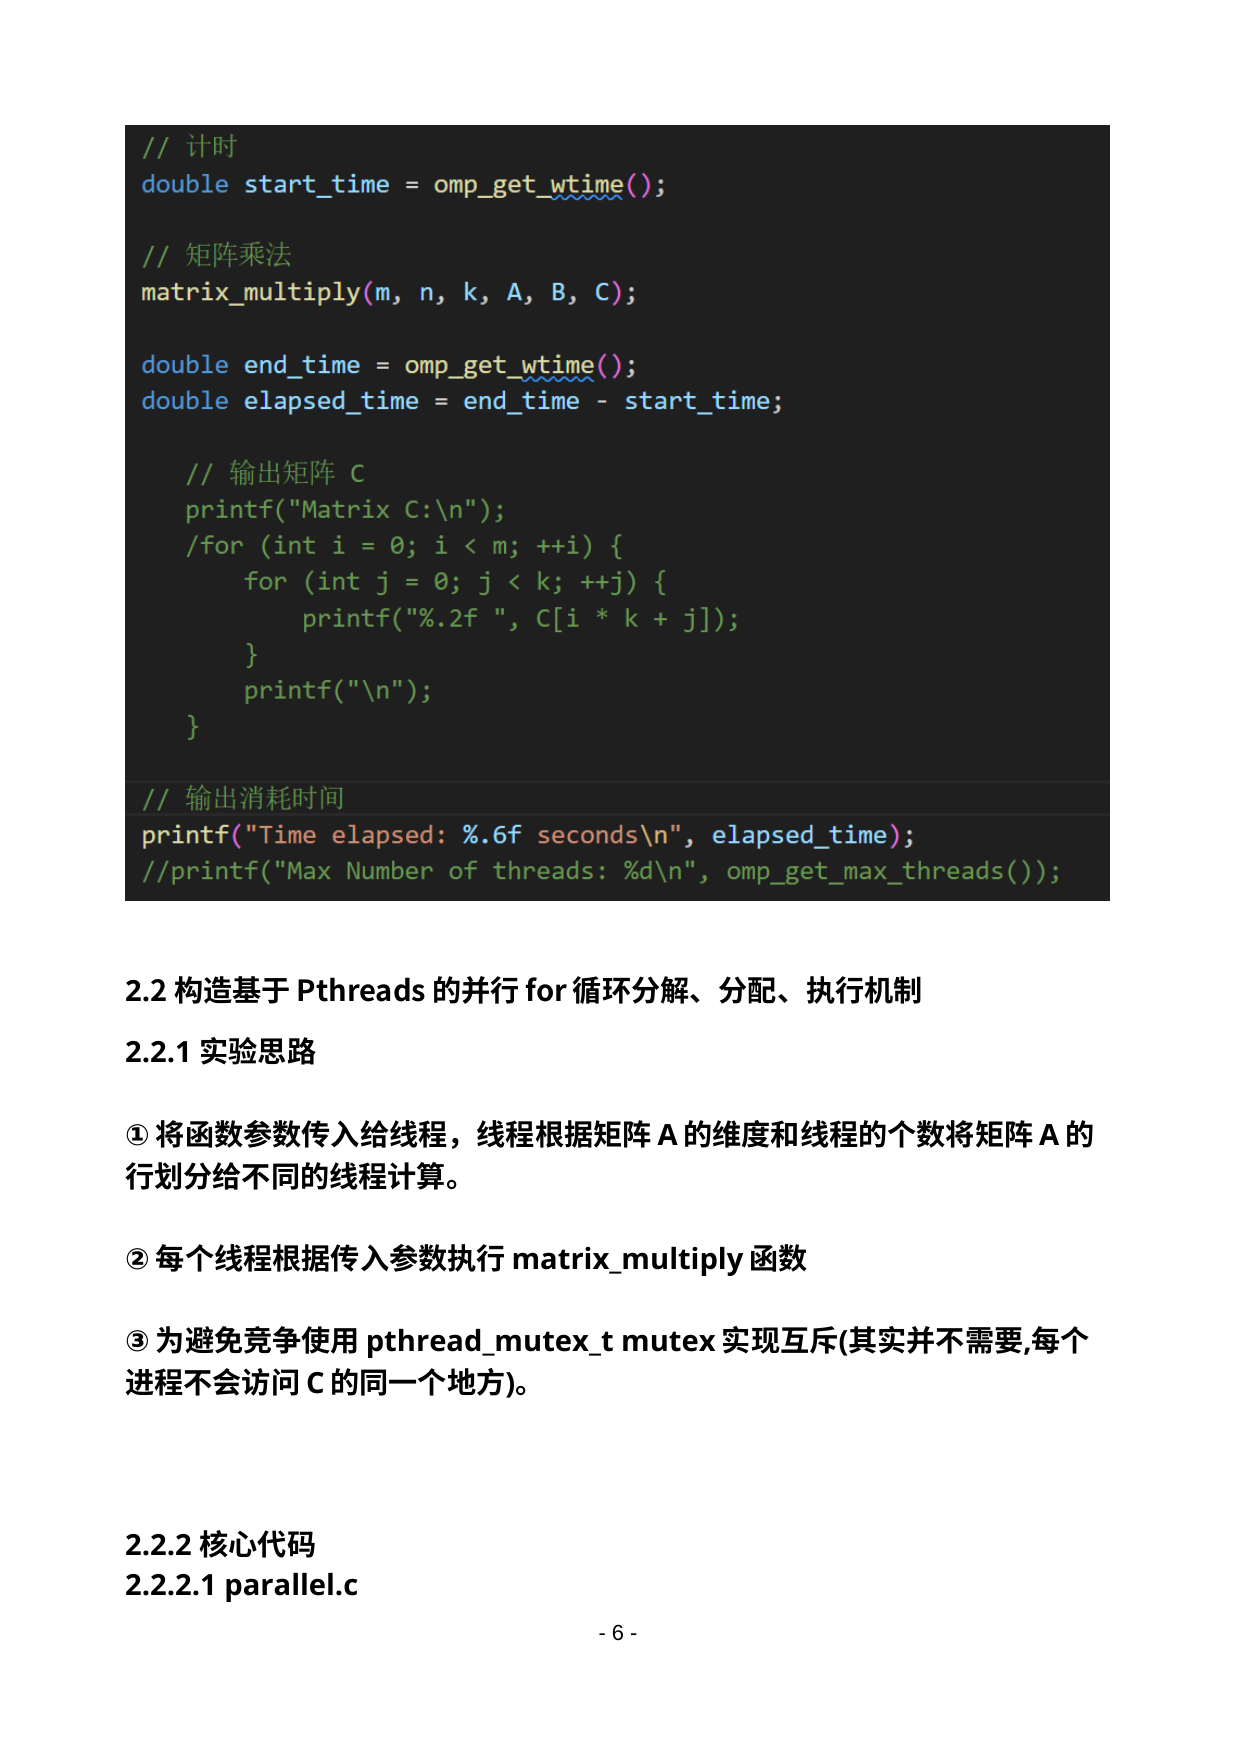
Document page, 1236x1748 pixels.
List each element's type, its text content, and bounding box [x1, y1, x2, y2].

text ③为避免竞争使用pthread_mutex_t mutex实现互斥(其实并不需要,每个进程不会访问C的同一个地方)。 [125, 1317, 1110, 1402]
subtitle 2.2 构造基于Pthreads的并行for循环分解、分配、执行机制 [125, 968, 1110, 1010]
text ①将函数参数传入给线程，线程根据矩阵A的维度和线程的个数将矩阵A的行划分给不同的线程计算。 [125, 1111, 1110, 1196]
text 2.2.2.1 parallel.c [125, 1564, 1110, 1603]
text 2.2.1 实验思路 [125, 1029, 1110, 1071]
text 2.2.2 核心代码 [125, 1521, 1110, 1564]
picture [125, 125, 1110, 901]
text ②每个线程根据传入参数执行matrix_multiply函数 [125, 1235, 1110, 1278]
